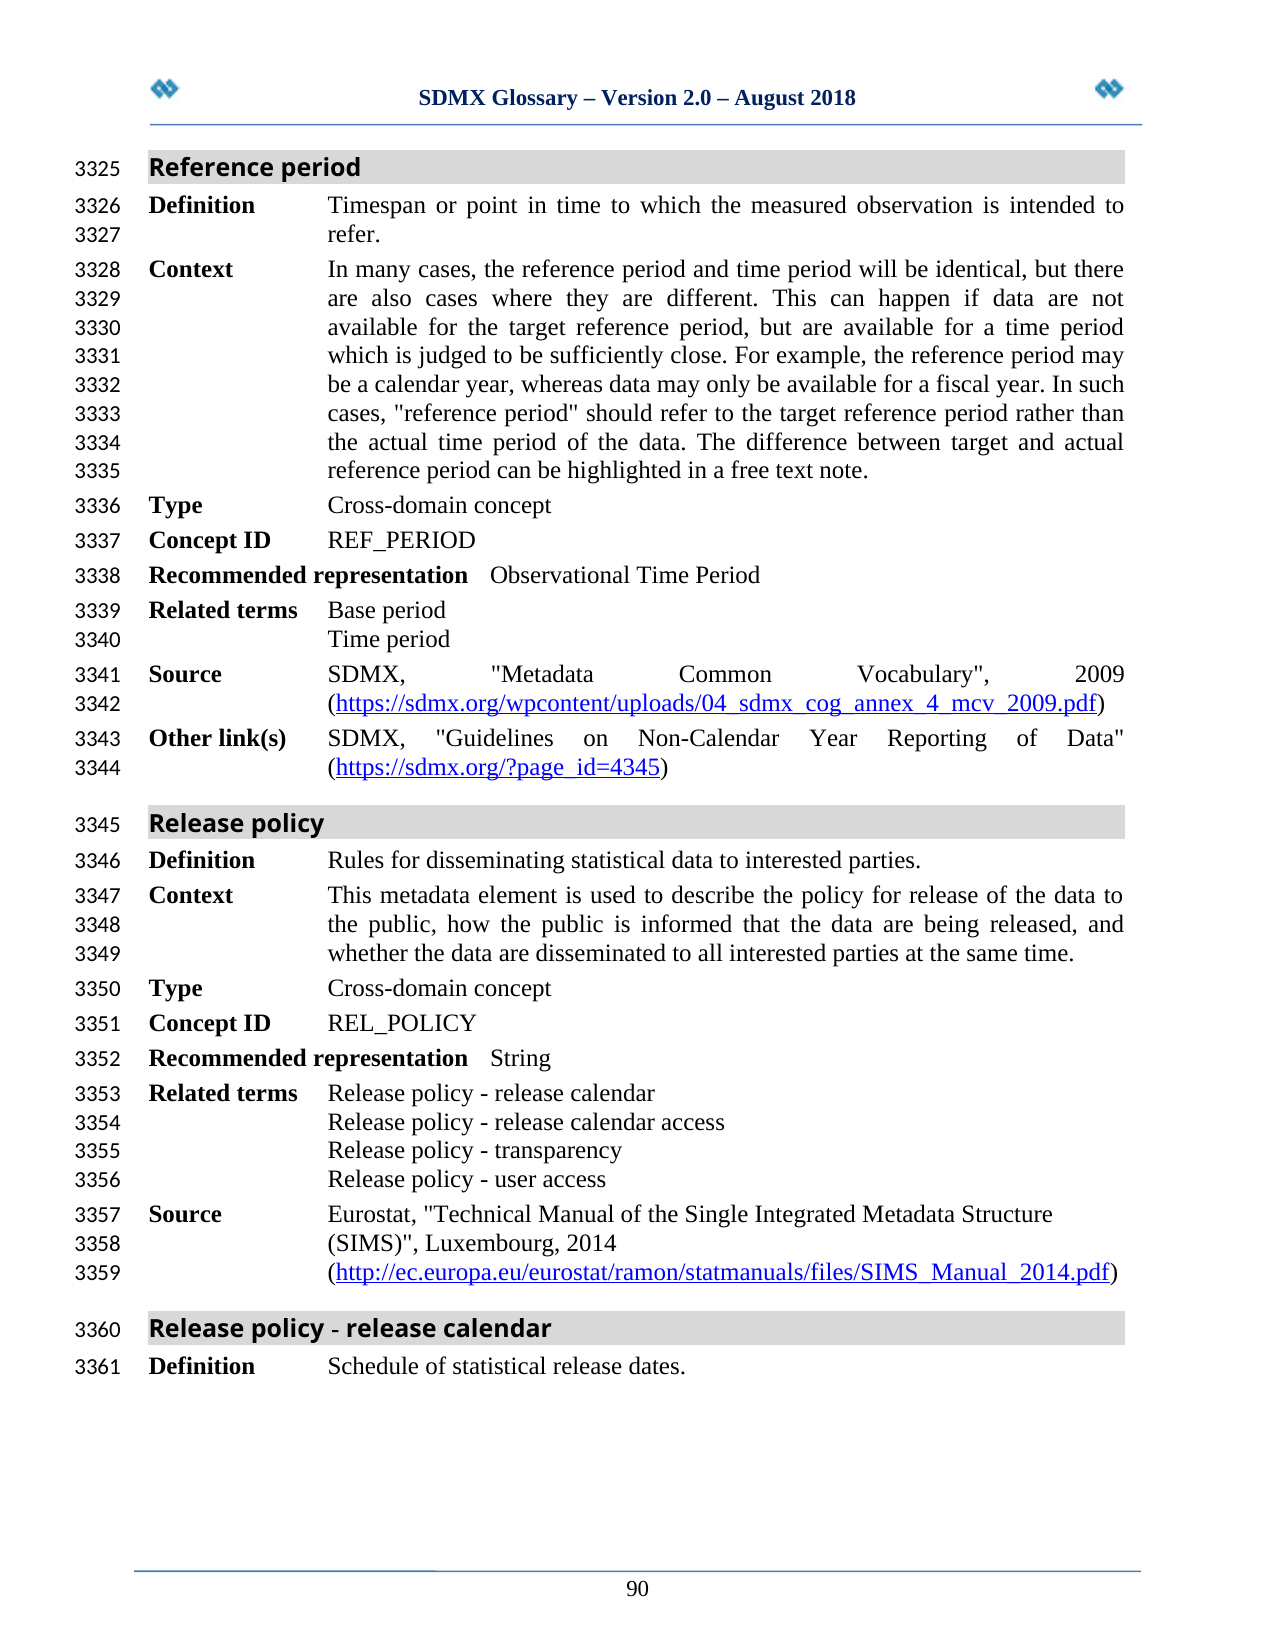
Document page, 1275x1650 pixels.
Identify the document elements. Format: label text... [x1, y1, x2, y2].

text Related terms Release policy - release calendar [148, 1078, 1125, 1107]
text Context In many cases, the reference period and time period will be identical, but there are also cases where they are different. This can happen if data are not available for the target reference period, but are available for a time period which is judged to be sufficiently close. For example, the reference period may be a calendar year, whereas data may only be available for a fiscal year. In such cases, "reference period" should refer to the target reference period rather than the actual time period of the data. The difference between target and actual reference period can be highlighted in a free text note. [148, 254, 1125, 484]
text Concept ID REL_POLICY [148, 1008, 1125, 1037]
picture [1094, 75, 1125, 105]
text Related terms Base period [148, 595, 1125, 624]
text Release policy - release calendar access [148, 1107, 1125, 1136]
subtitle Release policy [148, 805, 1125, 839]
picture [150, 75, 180, 105]
text Recommended representation String [148, 1043, 1125, 1072]
text Release policy - user access [148, 1164, 1125, 1193]
text Recommended representation Observational Time Period [148, 560, 1125, 589]
subtitle Release policy - release calendar [148, 1311, 1125, 1345]
text Context This metadata element is used to describe the policy for release of the data to the public, how the public is informed that the data are being released, and whether the data are disseminated to all interested parties at the same time. [148, 881, 1125, 967]
subtitle Reference period [148, 150, 1125, 184]
text Definition Rules for disseminating statistical data to interested parties. [148, 846, 1125, 874]
text Source SDMX, "Metadata Common Vocabulary", 2009 (https://sdmx.org/wpcontent/uploads/04_sdmx_cog_annex_4_mcv_2009.pdf) [148, 659, 1125, 717]
text Release policy - transparency [148, 1136, 1125, 1164]
text Time period [148, 624, 1125, 653]
text Definition Schedule of statistical release dates. [148, 1351, 1125, 1380]
text Definition Timespan or point in time to which the measured observation is intended to refer. [148, 190, 1125, 248]
text Type Cross-domain concept [148, 490, 1125, 519]
text Source Eurostat, "Technical Manual of the Single Integrated Metadata Structure (SIMS)", Luxembourg, 2014 (http://ec.europa.eu/eurostat/ramon/statmanuals/files/SIMS_Manual_2014.pdf) [148, 1199, 1125, 1286]
text Type Cross-domain concept [148, 973, 1125, 1002]
text Concept ID REF_PERIOD [148, 525, 1125, 554]
text Other link(s) SDMX, "Guidelines on Non-Calendar Year Reporting of Data" (https://sdmx.org/?page_id=4345) [148, 723, 1125, 780]
